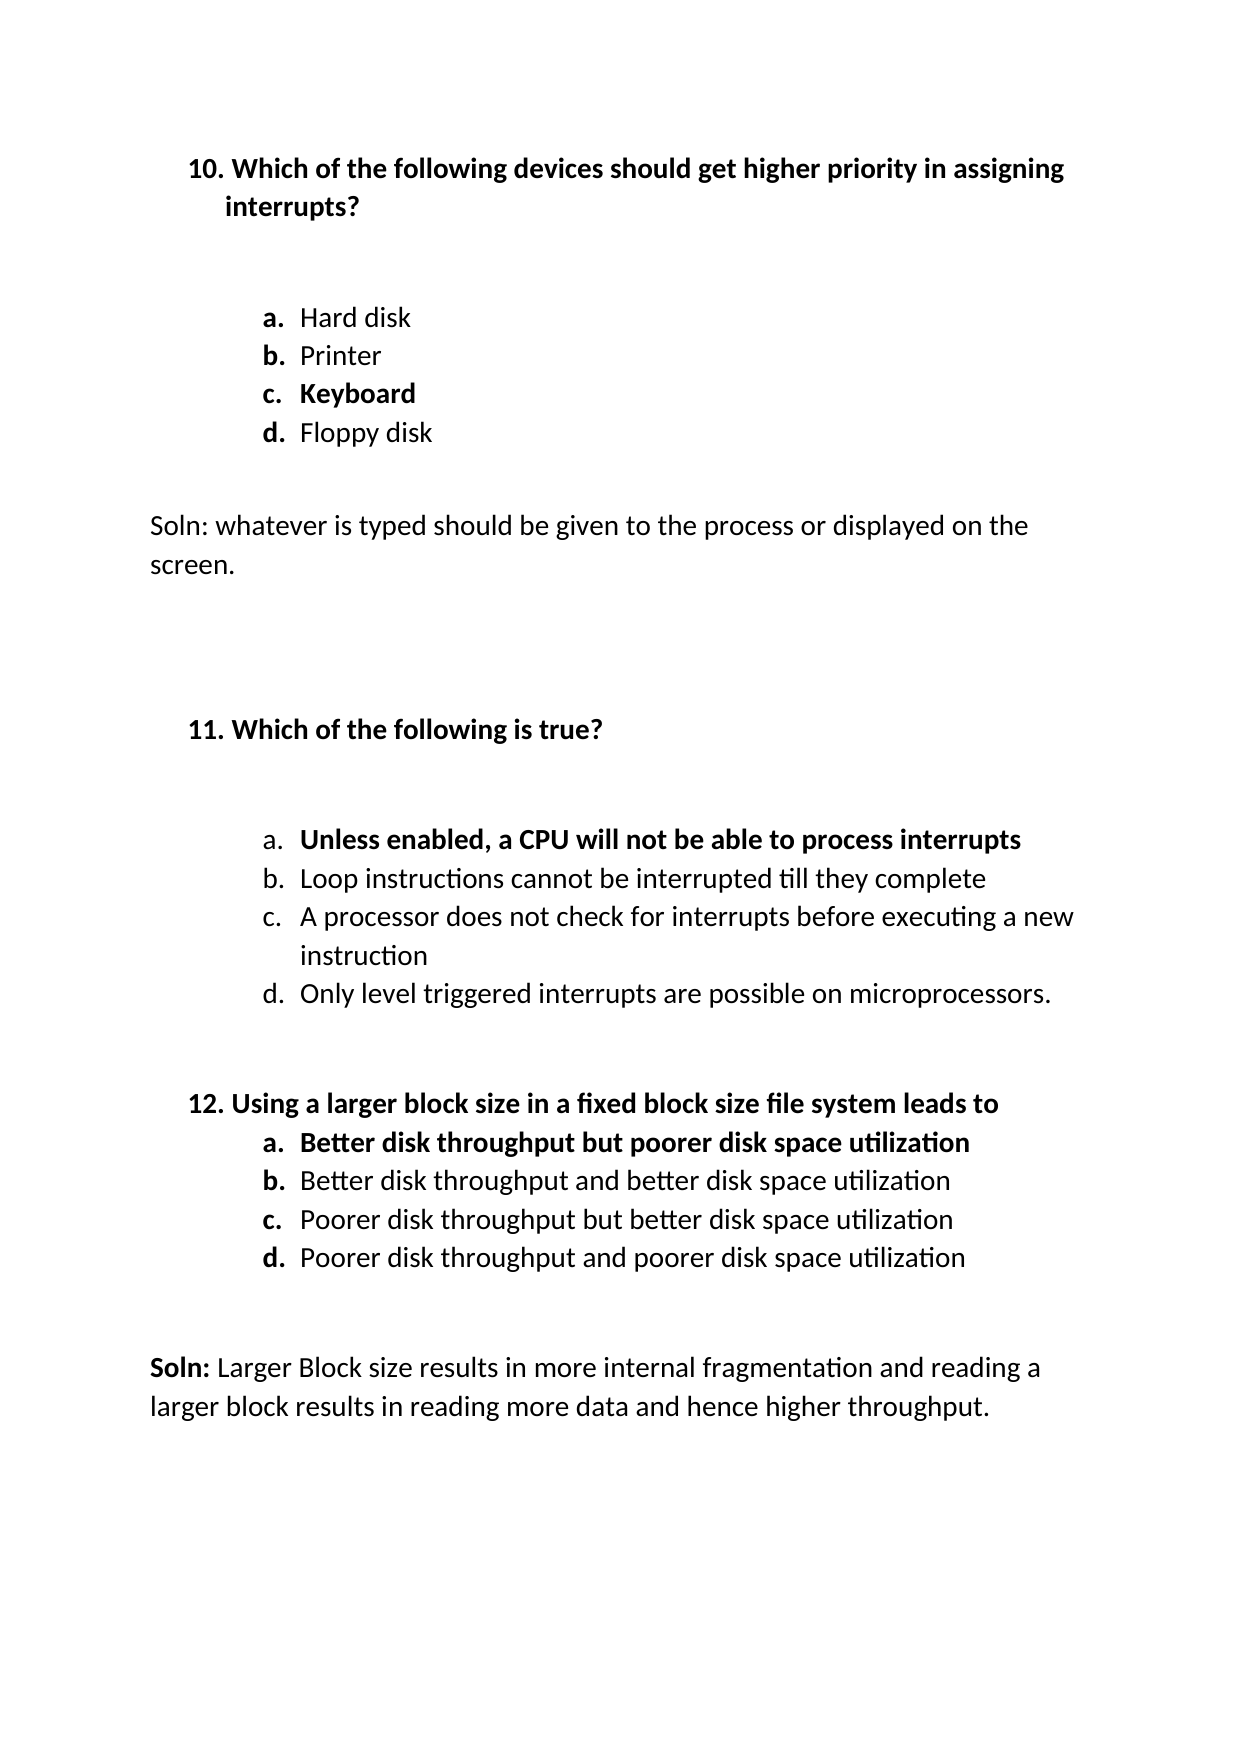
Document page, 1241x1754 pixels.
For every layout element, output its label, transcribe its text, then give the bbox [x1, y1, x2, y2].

text Soln: Larger Block size results in more internal fragmentation and reading a larger block results in reading more data and hence higher throughput. [150, 1349, 1090, 1423]
text Soln: whatever is typed should be given to the process or displayed on the screen. [150, 507, 1090, 582]
list Loop instructions cannot be interrupted till they complete [262, 860, 1090, 896]
list Which of the following is true? [187, 711, 1090, 747]
list Poorer disk throughput and poorer disk space utilization [262, 1239, 1090, 1275]
list Hard disk [262, 299, 1090, 334]
list Using a larger block size in a fixed block size file system leads to [187, 1085, 1090, 1121]
list Which of the following devices should get higher priority in assigning interrupts? [187, 150, 1090, 224]
list Unless enabled, a CPU will not be able to process interrupts [262, 821, 1090, 857]
list Keyboard [262, 376, 1090, 411]
list Floppy disk [262, 414, 1090, 449]
list A processor does not check for interrupts before executing a new instruction [262, 898, 1090, 972]
list Printer [262, 337, 1090, 373]
list Poorer disk throughput but better disk space utilization [262, 1201, 1090, 1236]
list Better disk throughput and better disk space utilization [262, 1162, 1090, 1198]
list Only level triggered interrupts are possible on microprocessors. [262, 975, 1090, 1011]
list Better disk throughput but poorer disk space utilization [262, 1124, 1090, 1159]
